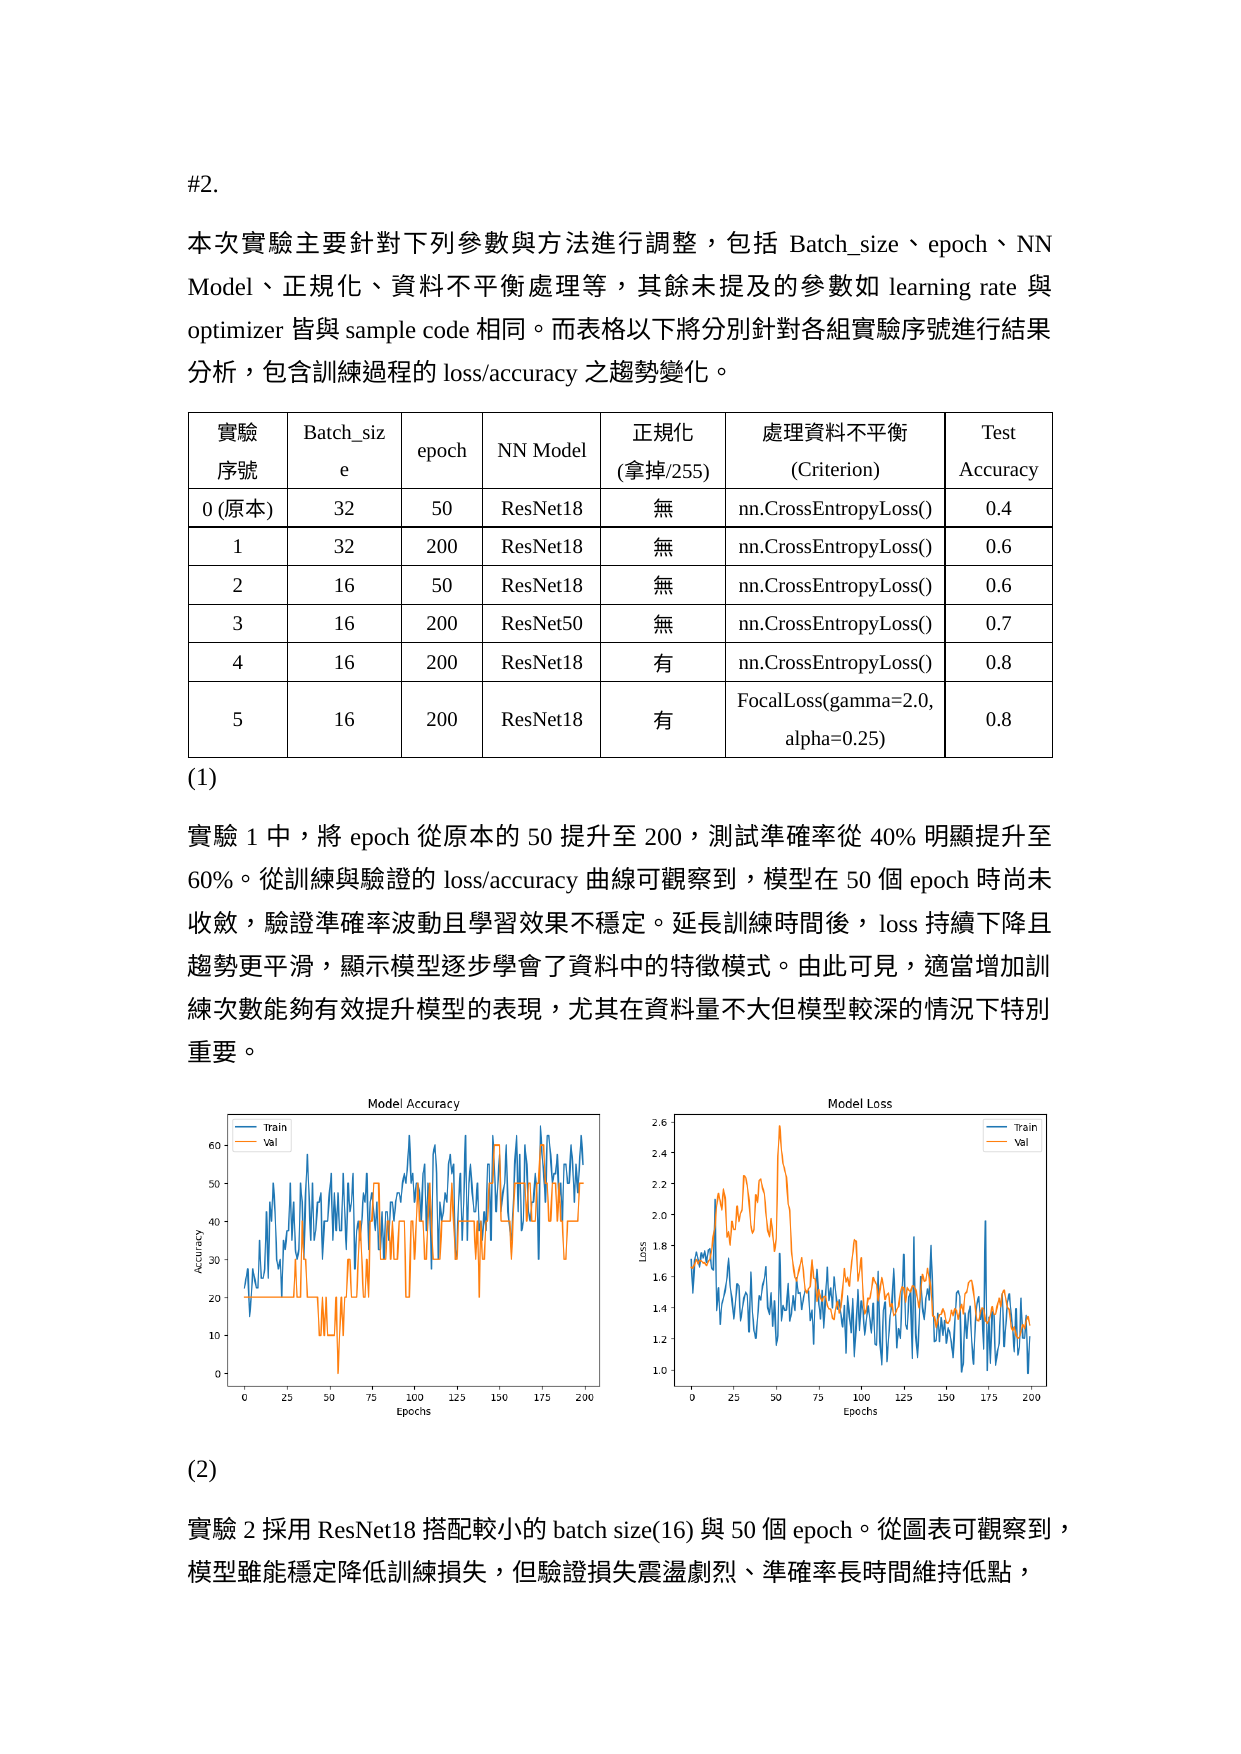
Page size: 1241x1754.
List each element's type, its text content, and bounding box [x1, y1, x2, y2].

table_cell 32 [288, 528, 401, 565]
text 實驗 1 中，將 epoch 從原本的 50 提升至 200，測試準確率從 40% 明顯提升至 60%。從訓練與驗證的 loss/accuracy 曲線可觀察到，模型在 50 個 epoch 時尚未收斂，驗證準確率波動且學習效果不穩定。延長訓練時間後，loss 持續下降且趨勢更平滑，顯示模型逐步學會了資料中的特徵模式。由此可見，適當增加訓練次數能夠有效提升模型的表現，尤其在資料量不大但模型較深的情況下特別重要。 [187, 816, 1053, 1069]
table_cell 0.6 [946, 566, 1052, 603]
table_cell ResNet18 [483, 489, 600, 526]
table_header 實驗 序號 [189, 413, 287, 488]
table_cell 0 (原本) [189, 489, 287, 526]
table_cell nn.CrossEntropyLoss() [726, 528, 944, 565]
table_header Batch_size [288, 413, 401, 488]
table_header 正規化 (拿掉/255) [601, 413, 725, 488]
table_cell 200 [402, 643, 482, 681]
text #2. [187, 164, 1053, 202]
table_cell 200 [402, 682, 482, 757]
table_header Test Accuracy [946, 413, 1052, 488]
table_cell 1 [189, 528, 287, 565]
table_cell ResNet18 [483, 566, 600, 603]
table_cell 0.4 [946, 489, 1052, 526]
table_cell 16 [288, 643, 401, 681]
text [187, 1508, 1053, 1589]
table_header NN Model [483, 413, 600, 488]
table_cell 0.7 [946, 605, 1052, 642]
table_cell 有 [601, 682, 725, 757]
picture [187, 1091, 1053, 1423]
table_cell ResNet18 [483, 682, 600, 757]
table_cell 0.6 [946, 528, 1052, 565]
table_cell nn.CrossEntropyLoss() [726, 605, 944, 642]
table_cell 0.8 [946, 643, 1052, 681]
table_cell 有 [601, 643, 725, 681]
table_cell nn.CrossEntropyLoss() [726, 489, 944, 526]
table_cell 50 [402, 566, 482, 603]
table_cell ResNet50 [483, 605, 600, 642]
table_cell 32 [288, 489, 401, 526]
table_cell 0.8 [946, 682, 1052, 757]
text 本次實驗主要針對下列參數與方法進行調整，包括 Batch_size、epoch、NN Model、正規化、資料不平衡處理等，其餘未提及的參數如learning rate 與 optimizer 皆與 sample code 相同。而表格以下將分別針對各組實驗序號進行結果分析，包含訓練過程的 loss/accuracy 之趨勢變化。 [187, 223, 1053, 390]
table_cell ResNet18 [483, 643, 600, 681]
table_header epoch [402, 413, 482, 488]
text (2) [187, 1450, 1053, 1487]
table_cell FocalLoss(gamma=2.0, alpha=0.25) [726, 682, 944, 757]
table_cell 無 [601, 566, 725, 603]
table_cell 5 [189, 682, 287, 757]
table_cell 16 [288, 566, 401, 603]
table_cell nn.CrossEntropyLoss() [726, 643, 944, 681]
table_cell 16 [288, 682, 401, 757]
table_cell nn.CrossEntropyLoss() [726, 566, 944, 603]
table_cell 無 [601, 605, 725, 642]
table_cell ResNet18 [483, 528, 600, 565]
table_cell 2 [189, 566, 287, 603]
table_cell 50 [402, 489, 482, 526]
table_cell 16 [288, 605, 401, 642]
table_cell 無 [601, 528, 725, 565]
table_cell 無 [601, 489, 725, 526]
table_cell 200 [402, 605, 482, 642]
text (1) [187, 758, 1053, 795]
table_cell 4 [189, 643, 287, 681]
table_cell 200 [402, 528, 482, 565]
table_cell 3 [189, 605, 287, 642]
table_header 處理資料不平衡(Criterion) [726, 413, 944, 488]
